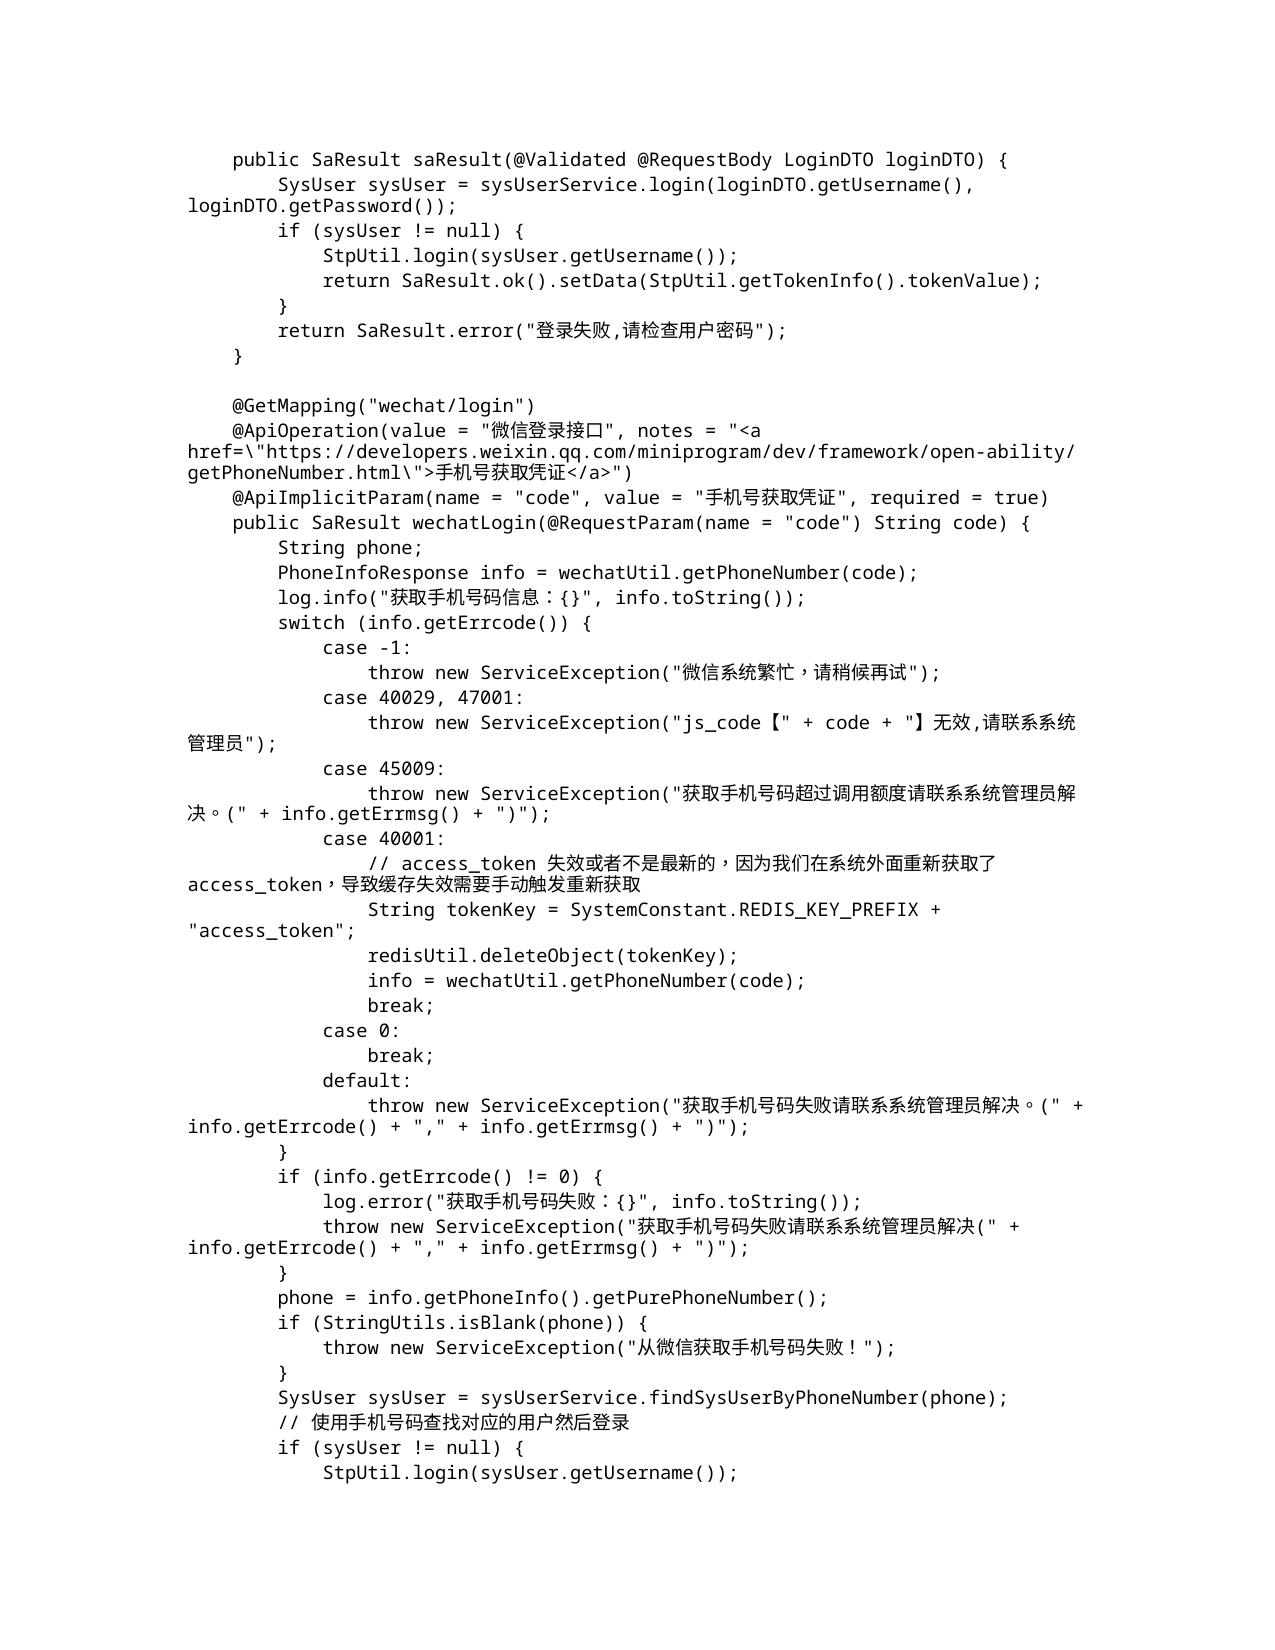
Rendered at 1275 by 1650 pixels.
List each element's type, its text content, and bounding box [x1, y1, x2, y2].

text String phone; [187, 537, 1087, 558]
text @ApiOperation(value = "微信登录接口", notes = "<a href=\"https://developers.weixin.qq.com/miniprogram/dev/framework/open-ability/getPhoneNumber.html\">手机号获取凭证</a>") [187, 421, 1087, 483]
text return SaResult.ok().setData(StpUtil.getTokenInfo().tokenValue); [187, 271, 1087, 292]
text public SaResult wechatLogin(@RequestParam(name = "code") String code) { [187, 512, 1087, 533]
text @ApiImplicitParam(name = "code", value = "手机号获取凭证", required = true) [187, 487, 1087, 508]
text PhoneInfoResponse info = wechatUtil.getPhoneNumber(code); [187, 562, 1087, 583]
text redisUtil.deleteObject(tokenKey); [187, 946, 1087, 967]
text StpUtil.login(sysUser.getUsername()); [187, 1462, 1087, 1483]
text log.info("获取手机号码信息：{}", info.toString()); [187, 587, 1087, 608]
text } [187, 1362, 1087, 1383]
text throw new ServiceException("微信系统繁忙，请稍候再试"); [187, 662, 1087, 683]
text break; [187, 996, 1087, 1017]
text case 40029, 47001: [187, 687, 1087, 708]
text throw new ServiceException("从微信获取手机号码失败！"); [187, 1337, 1087, 1358]
text } [187, 1142, 1087, 1162]
text SysUser sysUser = sysUserService.findSysUserByPhoneNumber(phone); [187, 1387, 1087, 1408]
text throw new ServiceException("获取手机号码失败请联系系统管理员解决。(" + info.getErrcode() + "," + info.getErrmsg() + ")"); [187, 1096, 1087, 1137]
text info = wechatUtil.getPhoneNumber(code); [187, 971, 1087, 992]
text SysUser sysUser = sysUserService.login(loginDTO.getUsername(), loginDTO.getPassword()); [187, 175, 1087, 217]
text throw new ServiceException("获取手机号码超过调用额度请联系系统管理员解决。(" + info.getErrmsg() + ")"); [187, 783, 1087, 825]
text StpUtil.login(sysUser.getUsername()); [187, 246, 1087, 267]
text } [187, 296, 1087, 317]
text } [187, 1262, 1087, 1283]
text phone = info.getPhoneInfo().getPurePhoneNumber(); [187, 1287, 1087, 1308]
text return SaResult.error("登录失败,请检查用户密码"); [187, 321, 1087, 342]
text if (sysUser != null) { [187, 221, 1087, 242]
text case -1: [187, 637, 1087, 658]
text throw new ServiceException("获取手机号码失败请联系系统管理员解决(" + info.getErrcode() + "," + info.getErrmsg() + ")"); [187, 1217, 1087, 1258]
text // 使用手机号码查找对应的用户然后登录 [187, 1412, 1087, 1433]
text if (StringUtils.isBlank(phone)) { [187, 1312, 1087, 1333]
text case 40001: [187, 829, 1087, 850]
text case 45009: [187, 758, 1087, 779]
text throw new ServiceException("js_code【" + code + "】无效,请联系系统管理员"); [187, 712, 1087, 754]
text if (info.getErrcode() != 0) { [187, 1167, 1087, 1187]
text // access_token 失效或者不是最新的，因为我们在系统外面重新获取了 access_token，导致缓存失效需要手动触发重新获取 [187, 854, 1087, 896]
text switch (info.getErrcode()) { [187, 612, 1087, 633]
text String tokenKey = SystemConstant.REDIS_KEY_PREFIX + "access_token"; [187, 900, 1087, 942]
text if (sysUser != null) { [187, 1437, 1087, 1458]
text default: [187, 1071, 1087, 1092]
text case 0: [187, 1021, 1087, 1042]
text log.error("获取手机号码失败：{}", info.toString()); [187, 1192, 1087, 1212]
text break; [187, 1046, 1087, 1067]
text @GetMapping("wechat/login") [187, 396, 1087, 417]
text } [187, 346, 1087, 367]
text public SaResult saResult(@Validated @RequestBody LoginDTO loginDTO) { [187, 150, 1087, 171]
